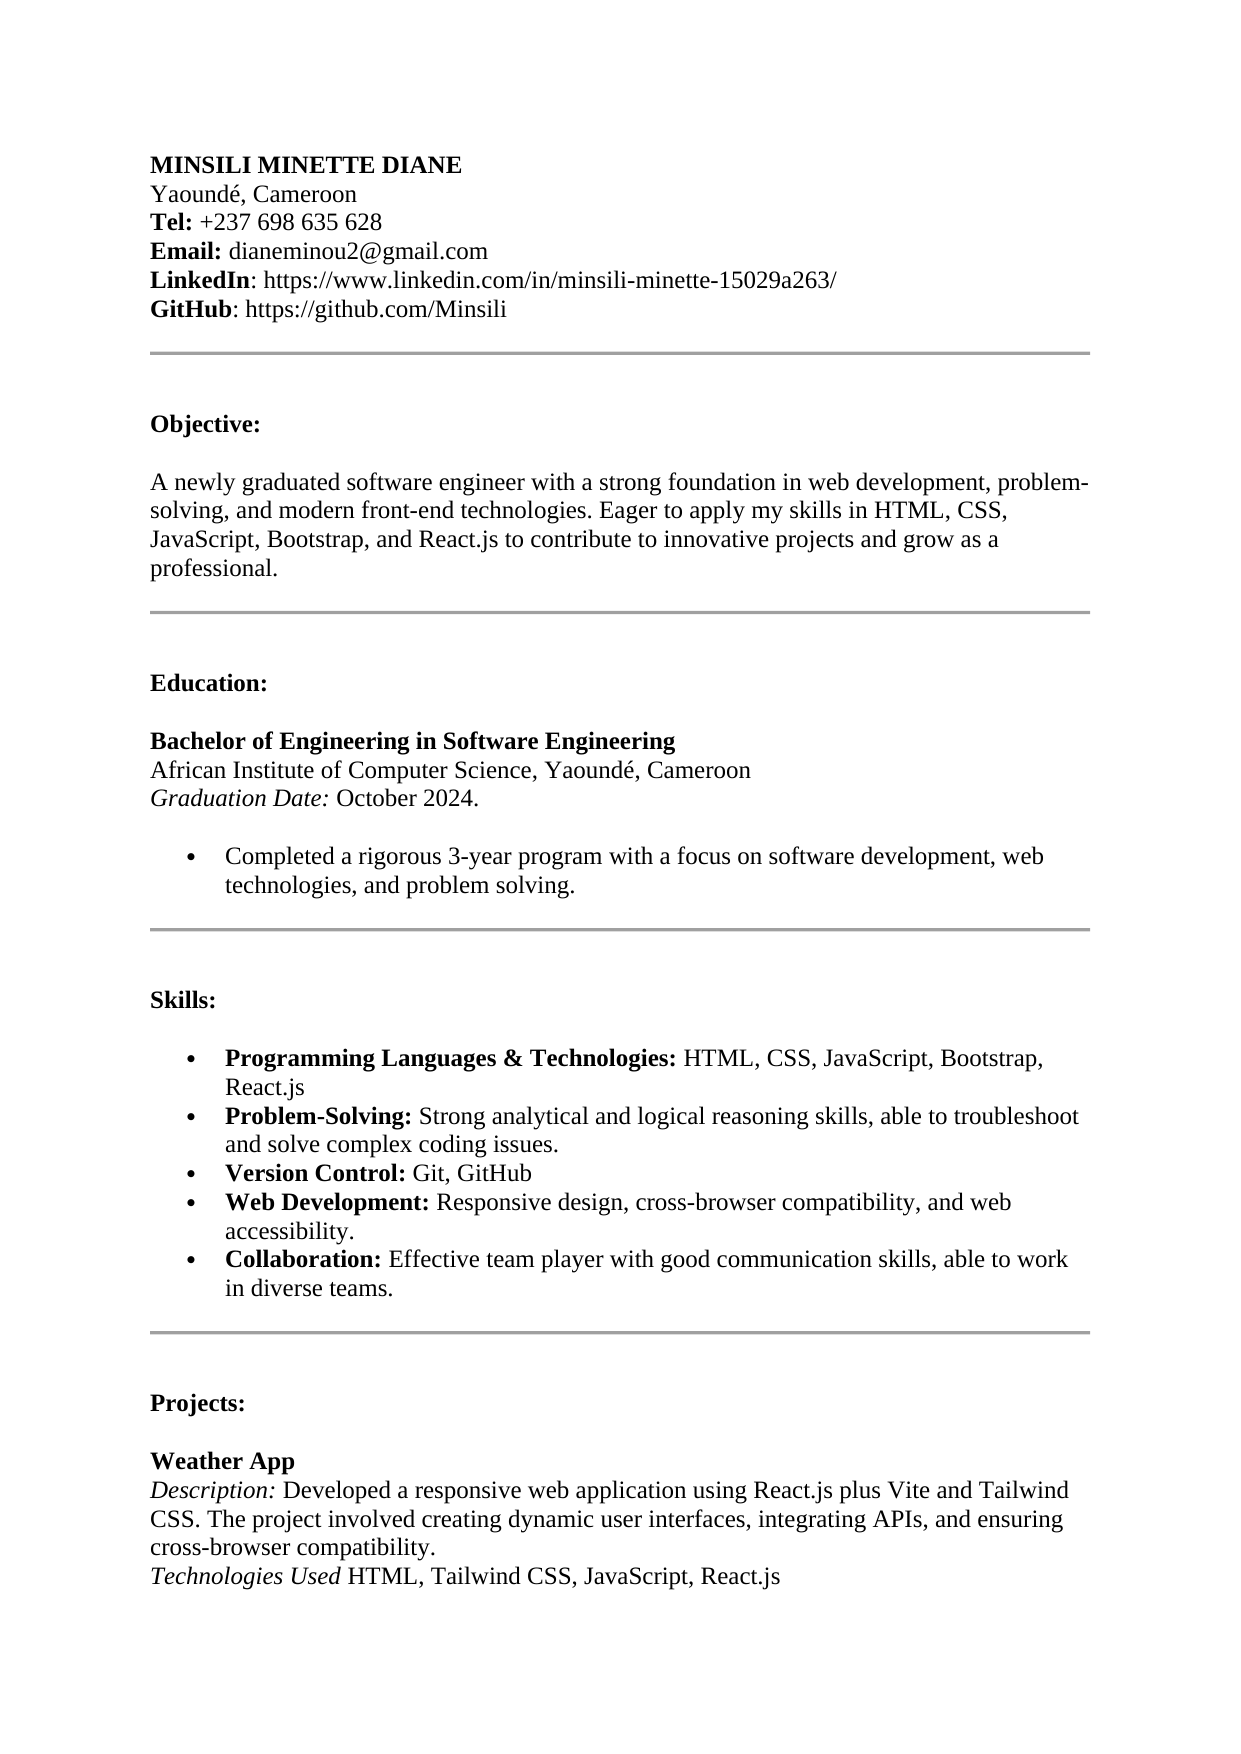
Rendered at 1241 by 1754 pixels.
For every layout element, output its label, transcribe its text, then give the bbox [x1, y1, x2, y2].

text A newly graduated software engineer with a strong foundation in web development, problem-solving, and modern front-end technologies. Eager to apply my skills in HTML, CSS, JavaScript, Bootstrap, and React.js to contribute to innovative projects and grow as a professional. [150, 467, 1090, 582]
list Problem-Solving: Strong analytical and logical reasoning skills, able to troubleshoot and solve complex coding issues. [187, 1101, 1090, 1158]
text Projects: [150, 1388, 1090, 1417]
list Collaboration: Effective team player with good communication skills, able to work in diverse teams. [187, 1244, 1090, 1302]
text Education: [150, 668, 1090, 697]
text Skills: [150, 985, 1090, 1014]
text MINSILI MINETTE DIANE Yaoundé, Cameroon Tel: +237 698 635 628 Email: dianeminou2@gmail.com LinkedIn: https://www.linkedin.com/in/minsili-minette-15029a263/ GitHub: https://github.com/Minsili [150, 150, 1090, 322]
list Completed a rigorous 3-year program with a focus on software development, web technologies, and problem solving. [187, 841, 1090, 899]
list Web Development: Responsive design, cross-browser compatibility, and web accessibility. [187, 1187, 1090, 1244]
text Objective: [150, 409, 1090, 438]
text Bachelor of Engineering in Software Engineering African Institute of Computer Science, Yaoundé, Cameroon Graduation Date: October 2024. [150, 726, 1090, 812]
list Version Control: Git, GitHub [187, 1158, 1090, 1187]
list Programming Languages & Technologies: HTML, CSS, JavaScript, Bootstrap, React.js [187, 1043, 1090, 1101]
